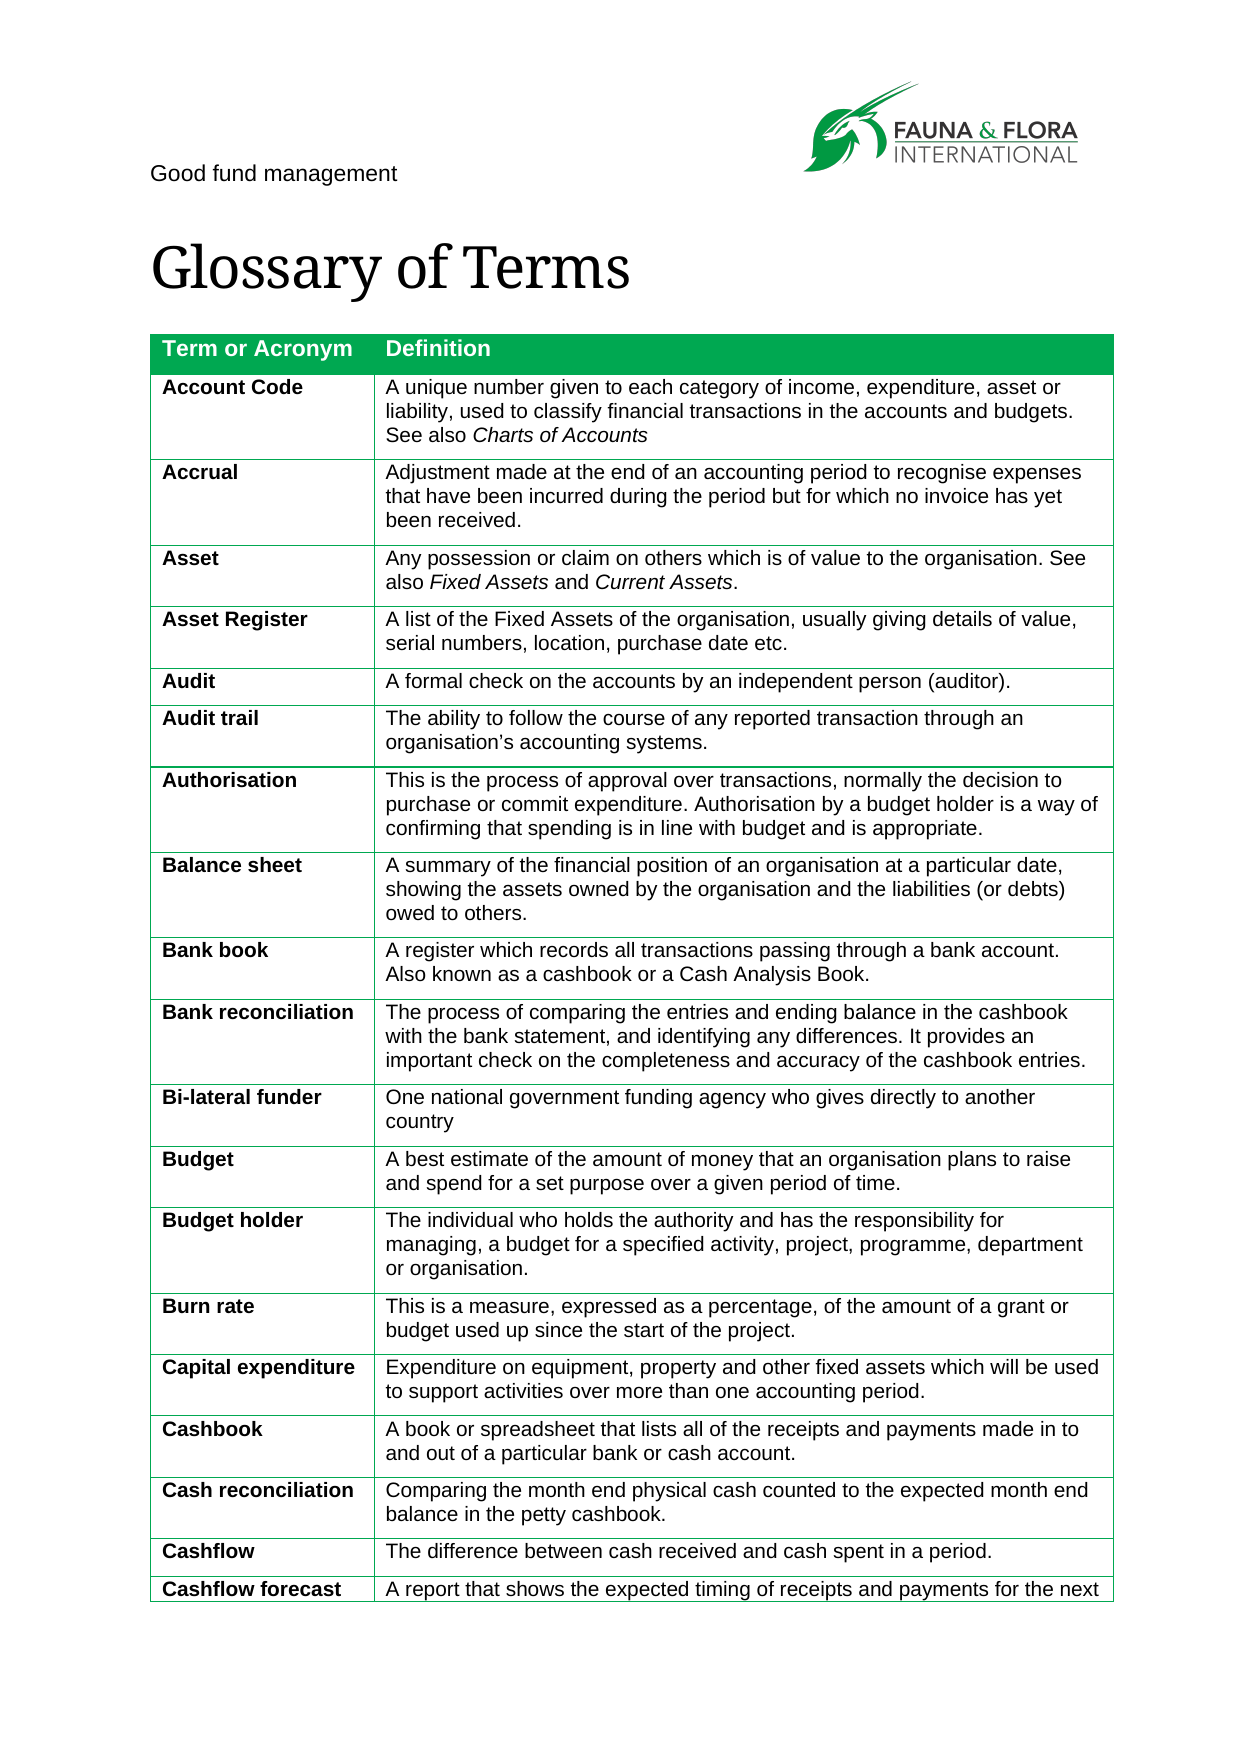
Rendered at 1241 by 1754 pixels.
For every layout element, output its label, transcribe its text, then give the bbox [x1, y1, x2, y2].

table_cell Asset [151, 546, 374, 606]
table_header Term or Acronym [151, 335, 374, 374]
table_cell This is the process of approval over transactions, normally the decision to purchase or commit expenditure. Authorisation by a budget holder is a way of confirming that spending is in line with budget and is appropriate. [375, 768, 1113, 852]
table_cell Account Code [151, 375, 374, 459]
table_cell Cash reconciliation [151, 1478, 374, 1538]
table_cell Cashflow [151, 1539, 374, 1576]
table_cell Any possession or claim on others which is of value to the organisation. See also Fixed Assets and Current Assets. [375, 546, 1113, 606]
table_cell A register which records all transactions passing through a bank account. Also known as a cashbook or a Cash Analysis Book. [375, 938, 1113, 999]
table_cell One national government funding agency who gives directly to another country [375, 1085, 1113, 1146]
table_cell A best estimate of the amount of money that an organisation plans to raise and spend for a set purpose over a given period of time. [375, 1147, 1113, 1207]
table_cell Adjustment made at the end of an accounting period to recognise expenses that have been incurred during the period but for which no invoice has yet been received. [375, 460, 1113, 544]
picture [793, 73, 1091, 182]
table_cell Authorisation [151, 768, 374, 852]
table_cell The process of comparing the entries and ending balance in the cashbook with the bank statement, and identifying any differences. It provides an important check on the completeness and accuracy of the cashbook entries. [375, 1000, 1113, 1084]
table_cell Balance sheet [151, 853, 374, 937]
table_cell A unique number given to each category of income, expenditure, asset or liability, used to classify financial transactions in the accounts and budgets. See also Charts of Accounts [375, 375, 1113, 459]
table_cell Budget holder [151, 1208, 374, 1292]
table_cell Bi-lateral funder [151, 1085, 374, 1146]
table_cell Audit [151, 669, 374, 705]
table_cell Cashbook [151, 1416, 374, 1477]
table_cell The individual who holds the authority and has the responsibility for managing, a budget for a specified activity, project, programme, department or organisation. [375, 1208, 1113, 1292]
table_cell A report that shows the expected timing of receipts and payments for the next 3-6 months (or longer). [375, 1577, 1113, 1601]
table_cell Comparing the month end physical cash counted to the expected month end balance in the petty cashbook. [375, 1478, 1113, 1538]
table_cell Audit trail [151, 706, 374, 766]
table_cell Burn rate [151, 1294, 374, 1354]
title Glossary of Terms [150, 226, 1090, 306]
table_cell The difference between cash received and cash spent in a period. [375, 1539, 1113, 1576]
table_cell Cashflow forecast [151, 1577, 374, 1601]
table_cell Capital expenditure [151, 1355, 374, 1415]
table_cell This is a measure, expressed as a percentage, of the amount of a grant or budget used up since the start of the project. [375, 1294, 1113, 1354]
table_cell Bank book [151, 938, 374, 999]
table_cell Asset Register [151, 607, 374, 667]
table_cell Expenditure on equipment, property and other fixed assets which will be used to support activities over more than one accounting period. [375, 1355, 1113, 1415]
table_cell A formal check on the accounts by an independent person (auditor). [375, 669, 1113, 705]
table_cell Bank reconciliation [151, 1000, 374, 1084]
table_cell A book or spreadsheet that lists all of the receipts and payments made in to and out of a particular bank or cash account. [375, 1416, 1113, 1477]
table_cell A summary of the financial position of an organisation at a particular date, showing the assets owned by the organisation and the liabilities (or debts) owed to others. [375, 853, 1113, 937]
table_cell Accrual [151, 460, 374, 544]
table_header Definition [375, 335, 1113, 374]
table_cell A list of the Fixed Assets of the organisation, usually giving details of value, serial numbers, location, purchase date etc. [375, 607, 1113, 667]
table_cell The ability to follow the course of any reported transaction through an organisation’s accounting systems. [375, 706, 1113, 766]
table_cell Budget [151, 1147, 374, 1207]
